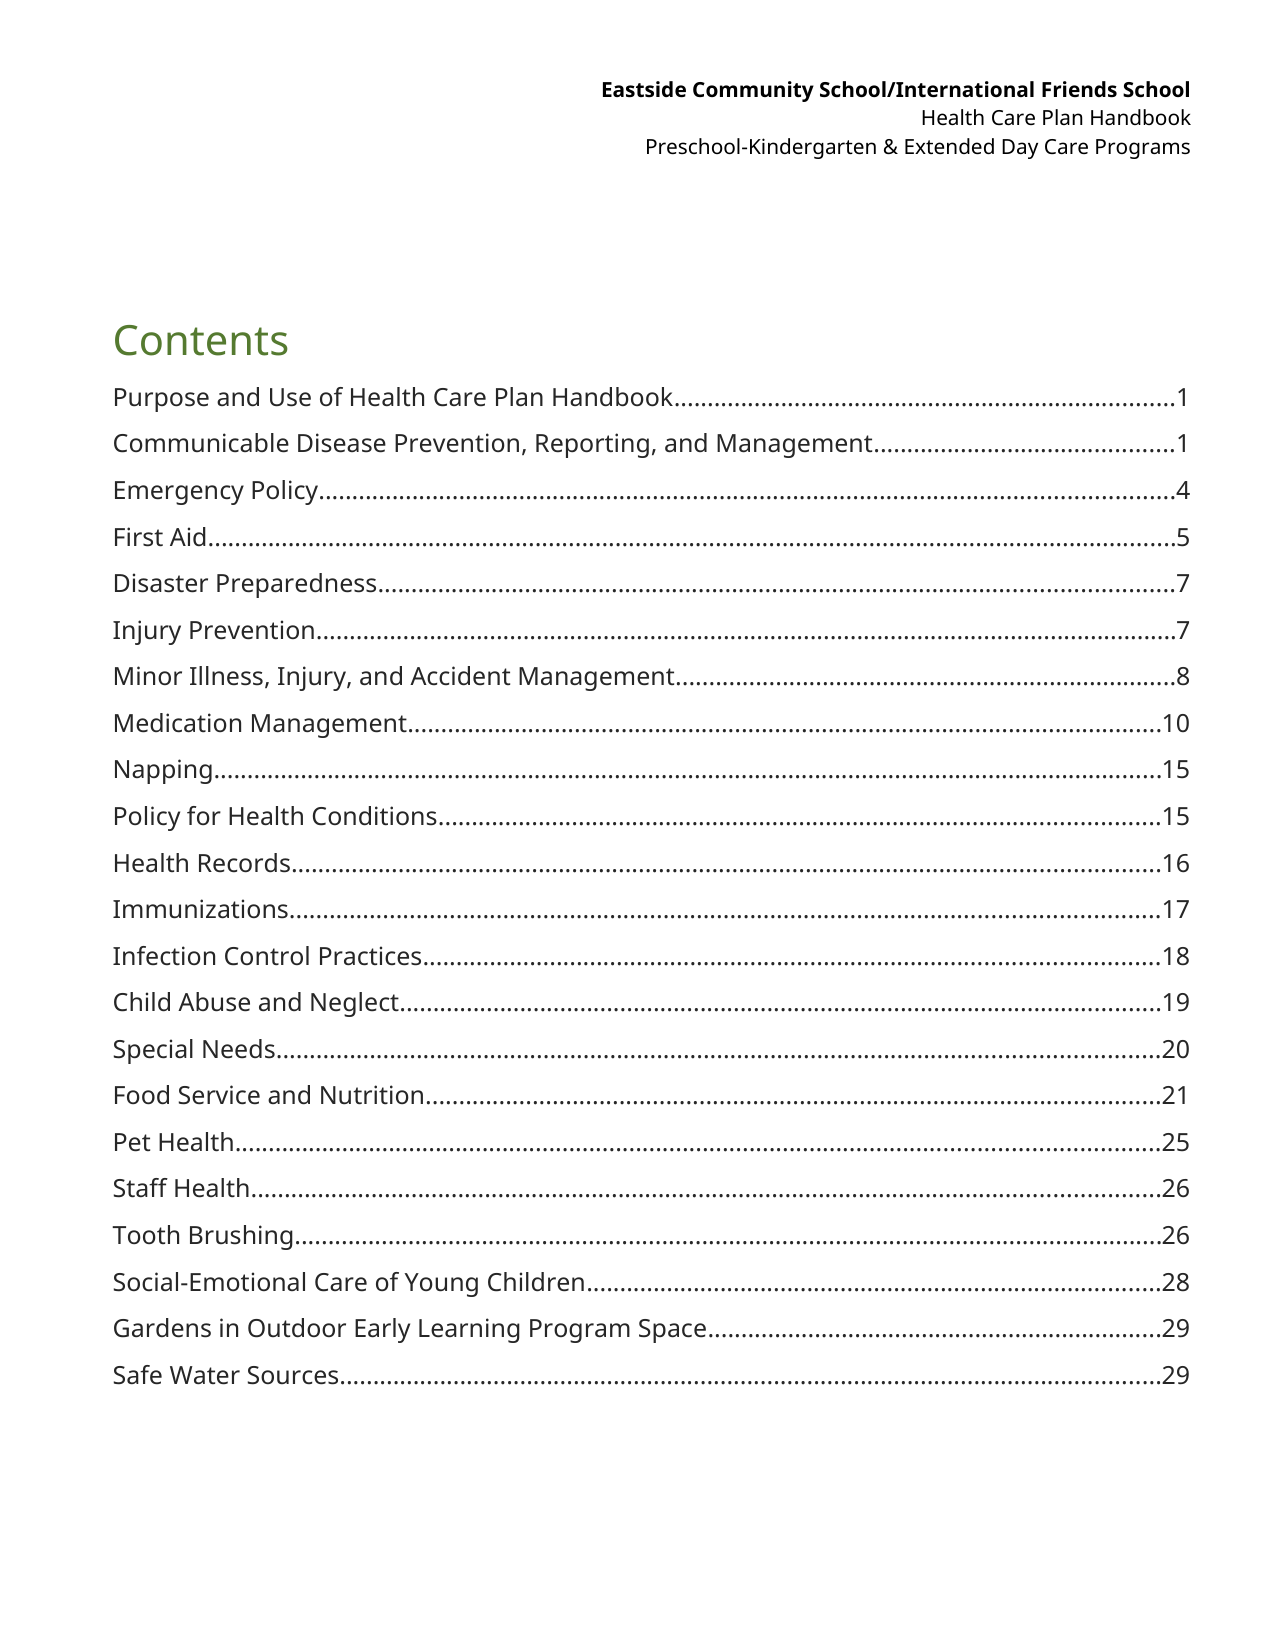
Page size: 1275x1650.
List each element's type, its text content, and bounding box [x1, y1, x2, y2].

text Immunizations 17 [112, 892, 1191, 926]
text Tooth Brushing 26 [112, 1218, 1191, 1252]
text Purpose and Use of Health Care Plan Handbook 1 [112, 379, 1191, 414]
text Food Service and Nutrition 21 [112, 1078, 1191, 1112]
text Communicable Disease Prevention, Reporting, and Management 1 [112, 426, 1191, 460]
text Medication Management 10 [112, 706, 1191, 739]
text Child Abuse and Neglect 19 [112, 985, 1191, 1019]
text Infection Control Practices 18 [112, 938, 1191, 972]
text Policy for Health Conditions 15 [112, 799, 1191, 833]
text Health Records 16 [112, 845, 1191, 879]
text Social-Emotional Care of Young Children 28 [112, 1264, 1191, 1298]
text First Aid 5 [112, 519, 1191, 553]
text Staff Health 26 [112, 1171, 1191, 1205]
text Napping 15 [112, 752, 1191, 786]
text Special Needs 20 [112, 1031, 1191, 1066]
text Safe Water Sources 29 [112, 1357, 1191, 1391]
text Gardens in Outdoor Early Learning Program Space 29 [112, 1311, 1191, 1345]
text Injury Prevention 7 [112, 612, 1191, 646]
text Contents [112, 310, 1191, 367]
text Disaster Preparedness 7 [112, 566, 1191, 600]
text Emergency Policy 4 [112, 473, 1191, 507]
text Pet Health 25 [112, 1124, 1191, 1159]
text Minor Illness, Injury, and Accident Management 8 [112, 659, 1191, 693]
